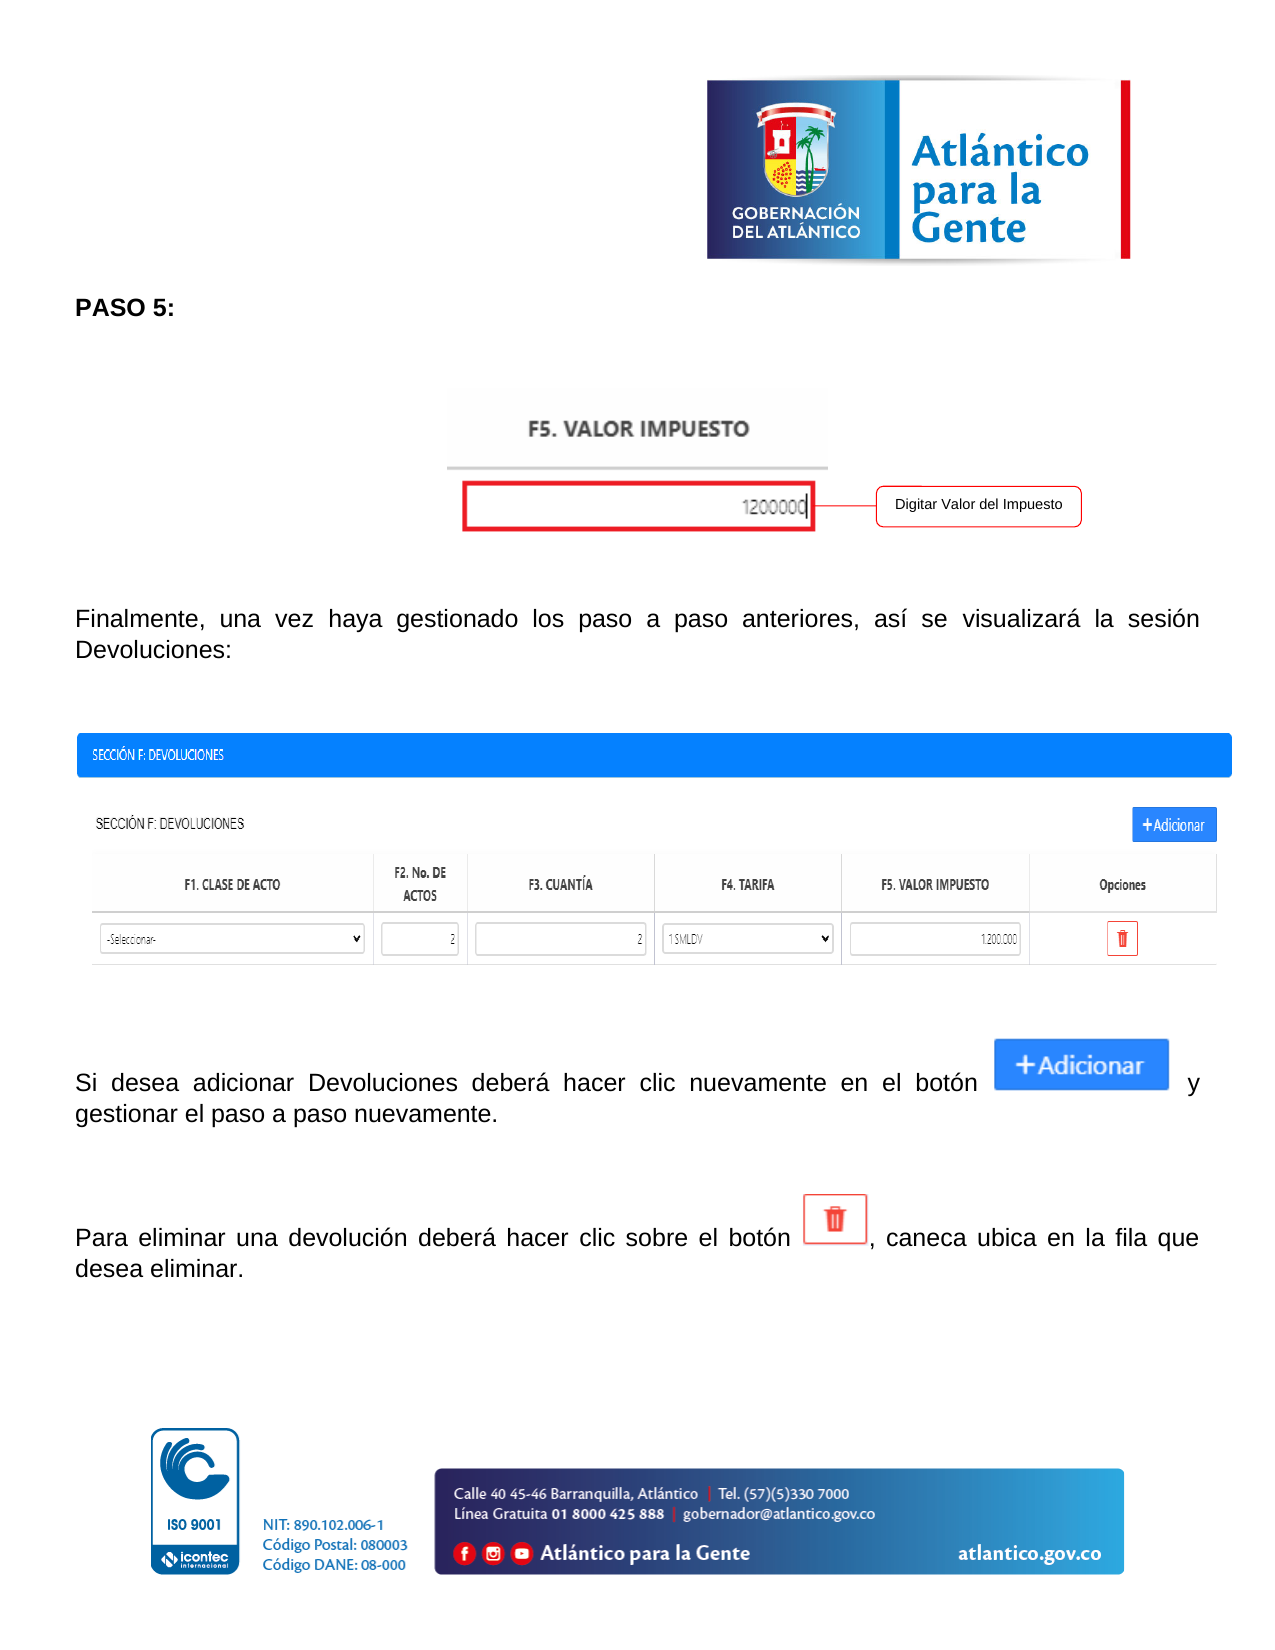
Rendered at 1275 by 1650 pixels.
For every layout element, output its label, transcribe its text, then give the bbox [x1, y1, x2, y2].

picture [75, 730, 1233, 971]
picture [993, 1036, 1174, 1092]
picture [447, 388, 828, 538]
picture [802, 1194, 869, 1246]
text PASO 5: [75, 293, 1200, 322]
text Para eliminar una devolución deberá hacer clic sobre el botón , caneca ubica en la fila que desea eliminar. [75, 1194, 1200, 1282]
picture [151, 1428, 1125, 1575]
text Finalmente, una vez haya gestionado los paso a paso anteriores, así se visualizará la sesión Devoluciones: [75, 604, 1200, 663]
picture [703, 75, 1133, 266]
text Si desea adicionar Devoluciones deberá hacer clic nuevamente en el botón y gestionar el paso a paso nuevamente. [75, 1037, 1200, 1128]
